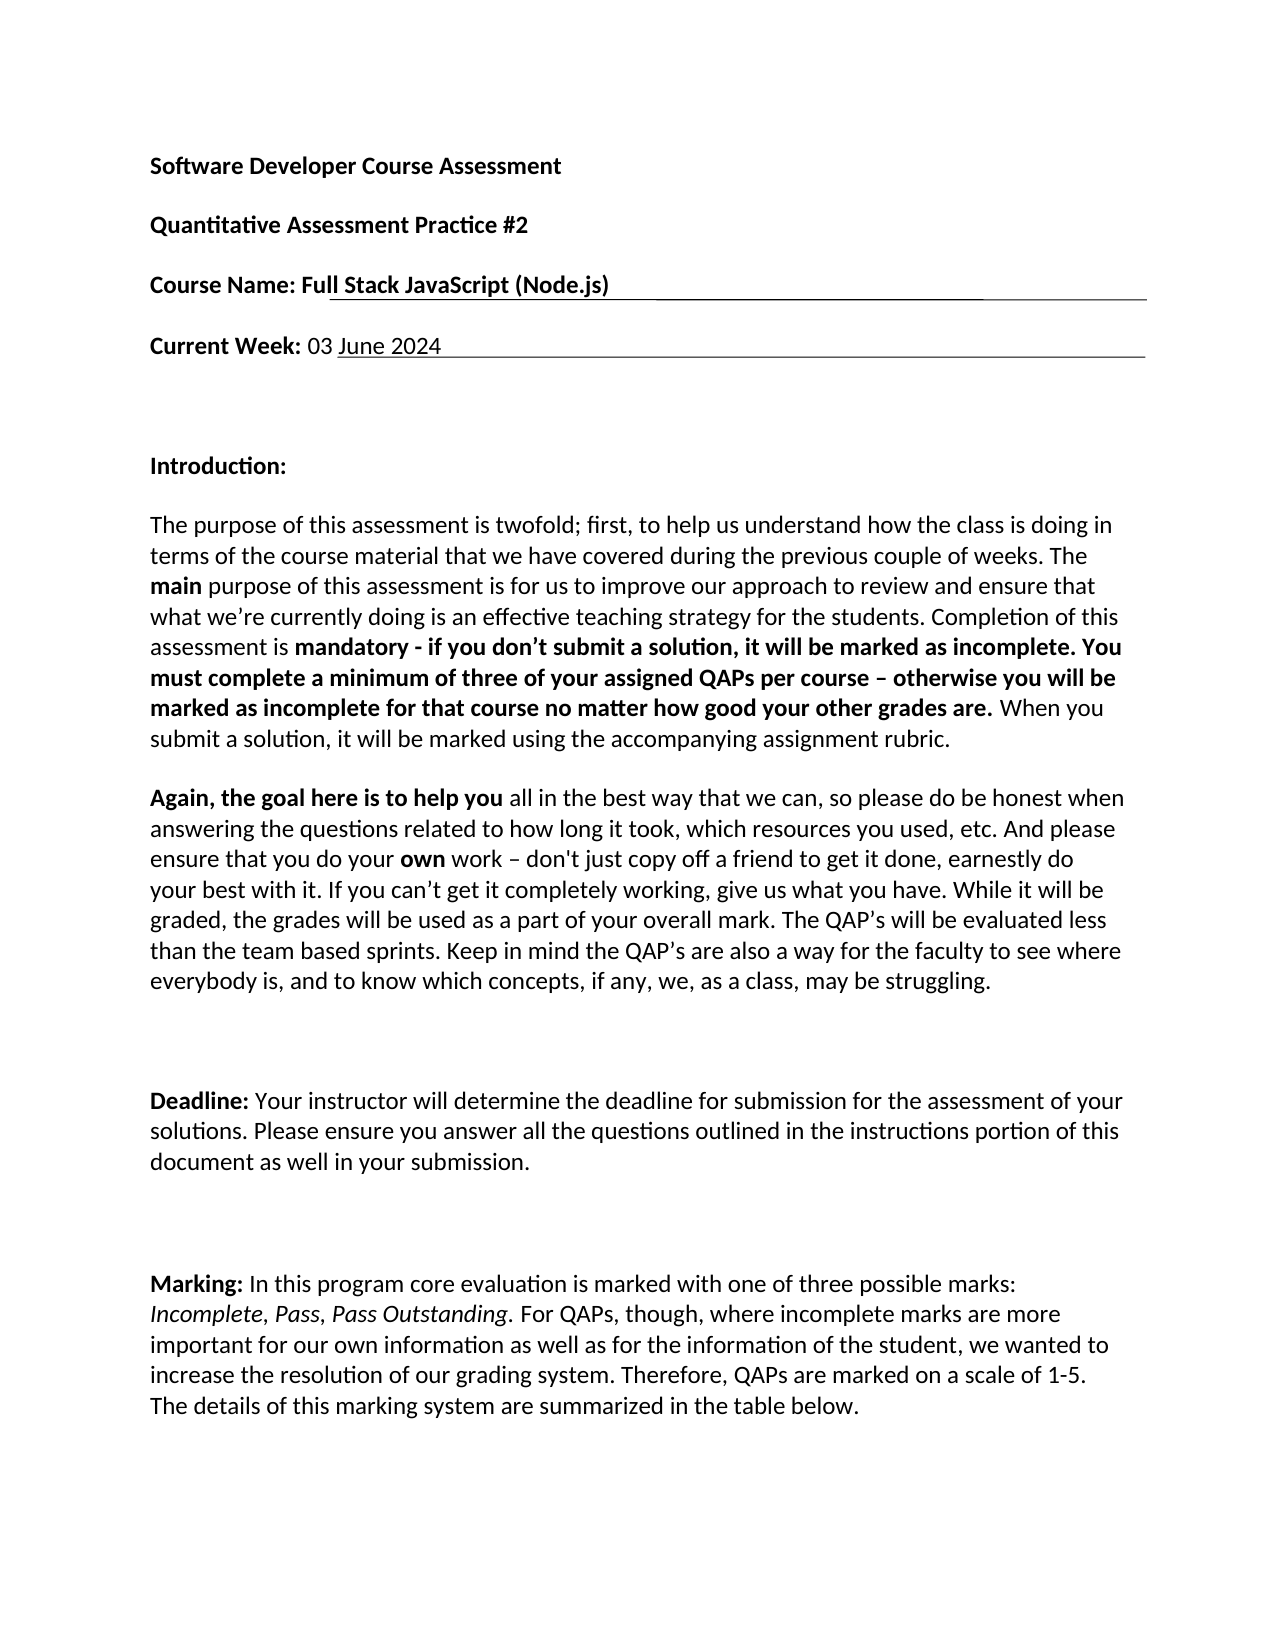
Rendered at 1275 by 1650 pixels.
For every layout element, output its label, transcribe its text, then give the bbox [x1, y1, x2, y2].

text Current Week: 03 June 2024 [150, 330, 1125, 361]
text Introduction: [150, 450, 1125, 480]
text Deadline: Your instructor will determine the deadline for submission for the assessment of your solutions. Please ensure you answer all the questions outlined in the instructions portion of this document as well in your submission. [150, 1085, 1125, 1176]
text Software Developer Course Assessment [150, 150, 1125, 181]
text Quantitative Assessment Practice #2 [150, 210, 1125, 240]
text Course Name: Full Stack JavaScript (Node.js) [150, 269, 1125, 300]
text Marking: In this program core evaluation is marked with one of three possible marks: Incomplete, Pass, Pass Outstanding. For QAPs, though, where incomplete marks are more important for our own information as well as for the information of the student, we wanted to increase the resolution of our grading system. Therefore, QAPs are marked on a scale of 1-5. The details of this marking system are summarized in the table below. [150, 1268, 1125, 1420]
text The purpose of this assessment is twofold; first, to help us understand how the class is doing in terms of the course material that we have covered during the previous couple of weeks. The main purpose of this assessment is for us to improve our approach to review and ensure that what we’re currently doing is an effective teaching strategy for the students. Completion of this assessment is mandatory - if you don’t submit a solution, it will be marked as incomplete. You must complete a minimum of three of your assigned QAPs per course – otherwise you will be marked as incomplete for that course no matter how good your other grades are. When you submit a solution, it will be marked using the accompanying assignment rubric. Again, the goal here is to help you all in the best way that we can, so please do be honest when answering the questions related to how long it took, which resources you used, etc. And please ensure that you do your own work – don't just copy off a friend to get it done, earnestly do your best with it. If you can’t get it completely working, give us what you have. While it will be graded, the grades will be used as a part of your overall mark. The QAP’s will be evaluated less than the team based sprints. Keep in mind the QAP’s are also a way for the faculty to see where everybody is, and to know which concepts, if any, we, as a class, may be struggling. [150, 509, 1125, 996]
